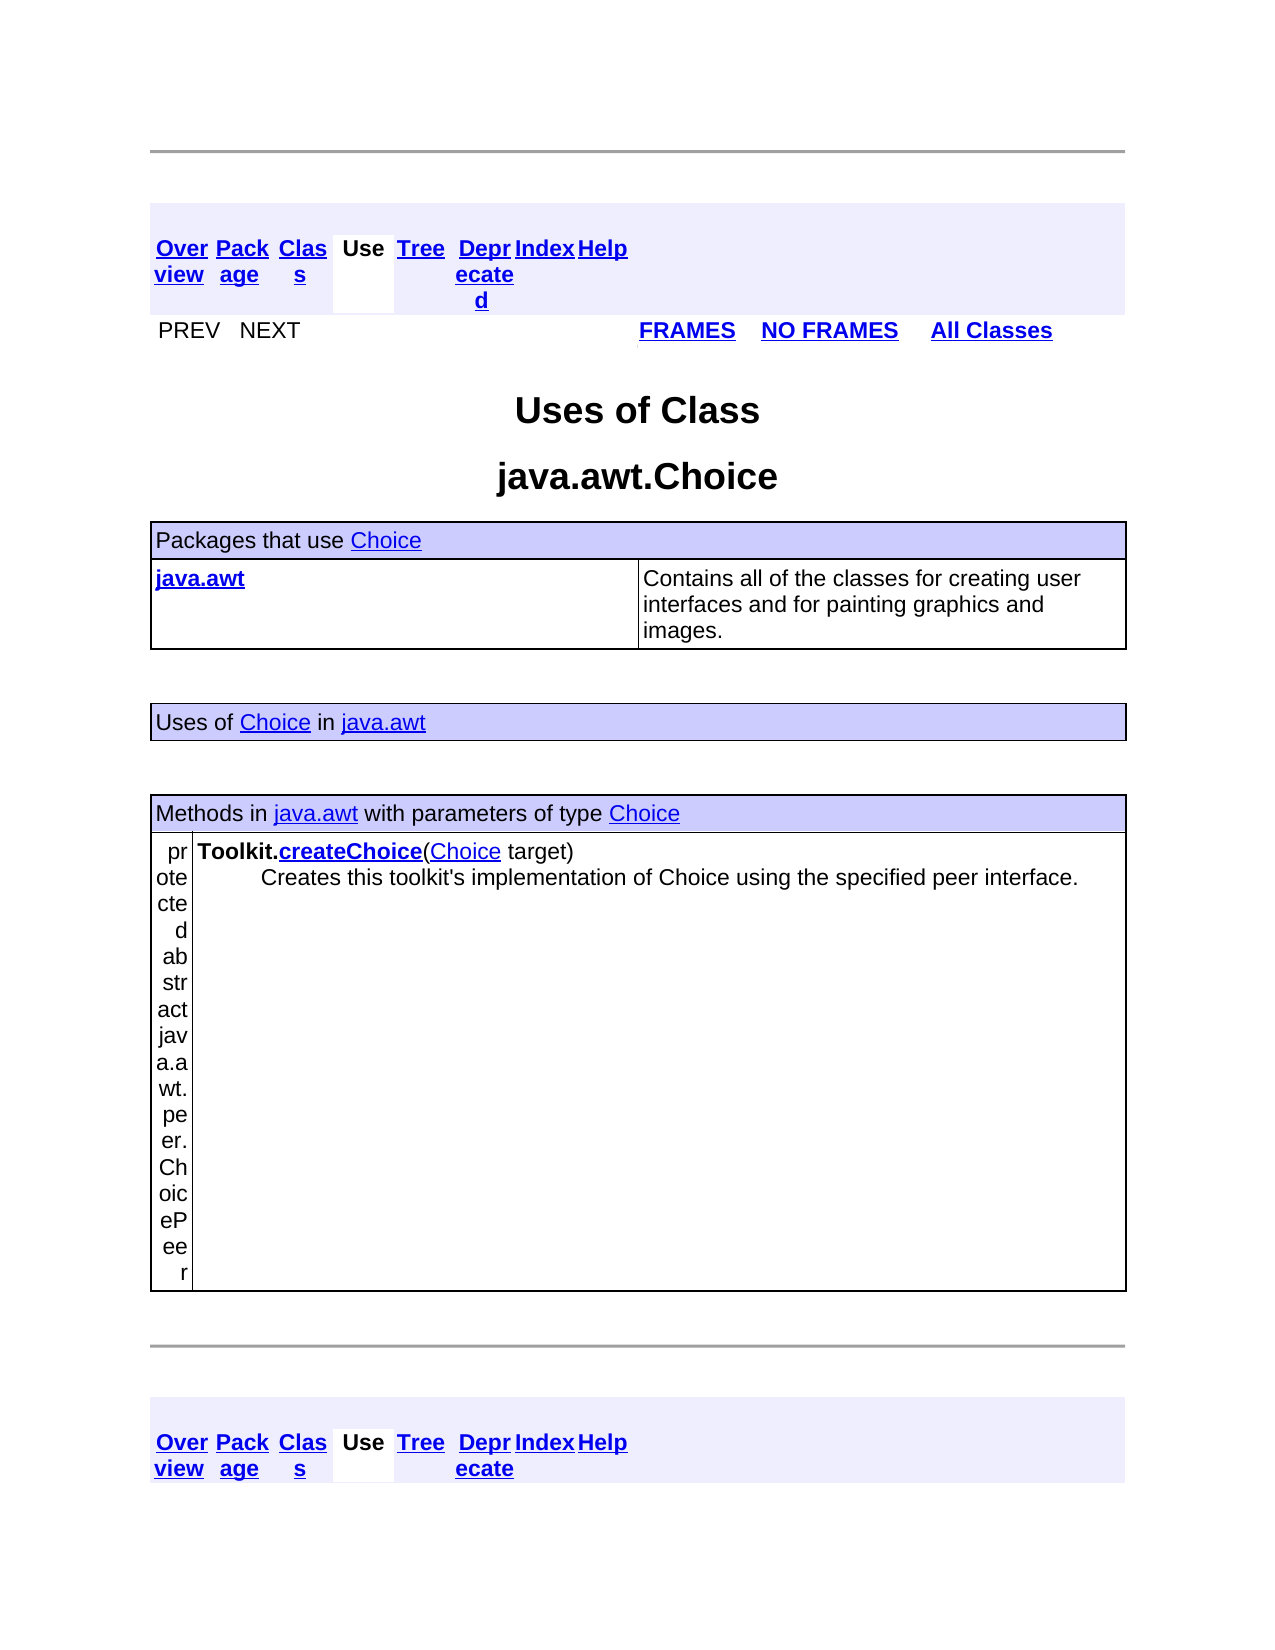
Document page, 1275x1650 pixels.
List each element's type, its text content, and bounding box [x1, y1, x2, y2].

table_cell Contains all of the classes for creating user interfaces and for painting graphics and images. [639, 560, 1125, 648]
table_cell Toolkit.createChoice(Choice target) Creates this toolkit's implementation of Choice using the specified peer interface. [193, 833, 1125, 1290]
table_cell PREV NEXT [150, 315, 637, 345]
table_cell protected abstract java.awt.peer.ChoicePeer [152, 833, 192, 1290]
text Uses of Class [150, 388, 1125, 431]
table_header Methods in java.awt with parameters of type Choice [152, 796, 1125, 831]
table_cell java.awt [152, 560, 638, 648]
table_header [150, 203, 1125, 315]
table_header Packages that use Choice [152, 523, 1125, 558]
table_header Uses of Choice in java.awt [152, 704, 1125, 740]
text java.awt.Choice [150, 454, 1125, 497]
table_cell FRAMES NO FRAMES All Classes [638, 315, 1125, 345]
table_header [150, 1397, 1125, 1483]
